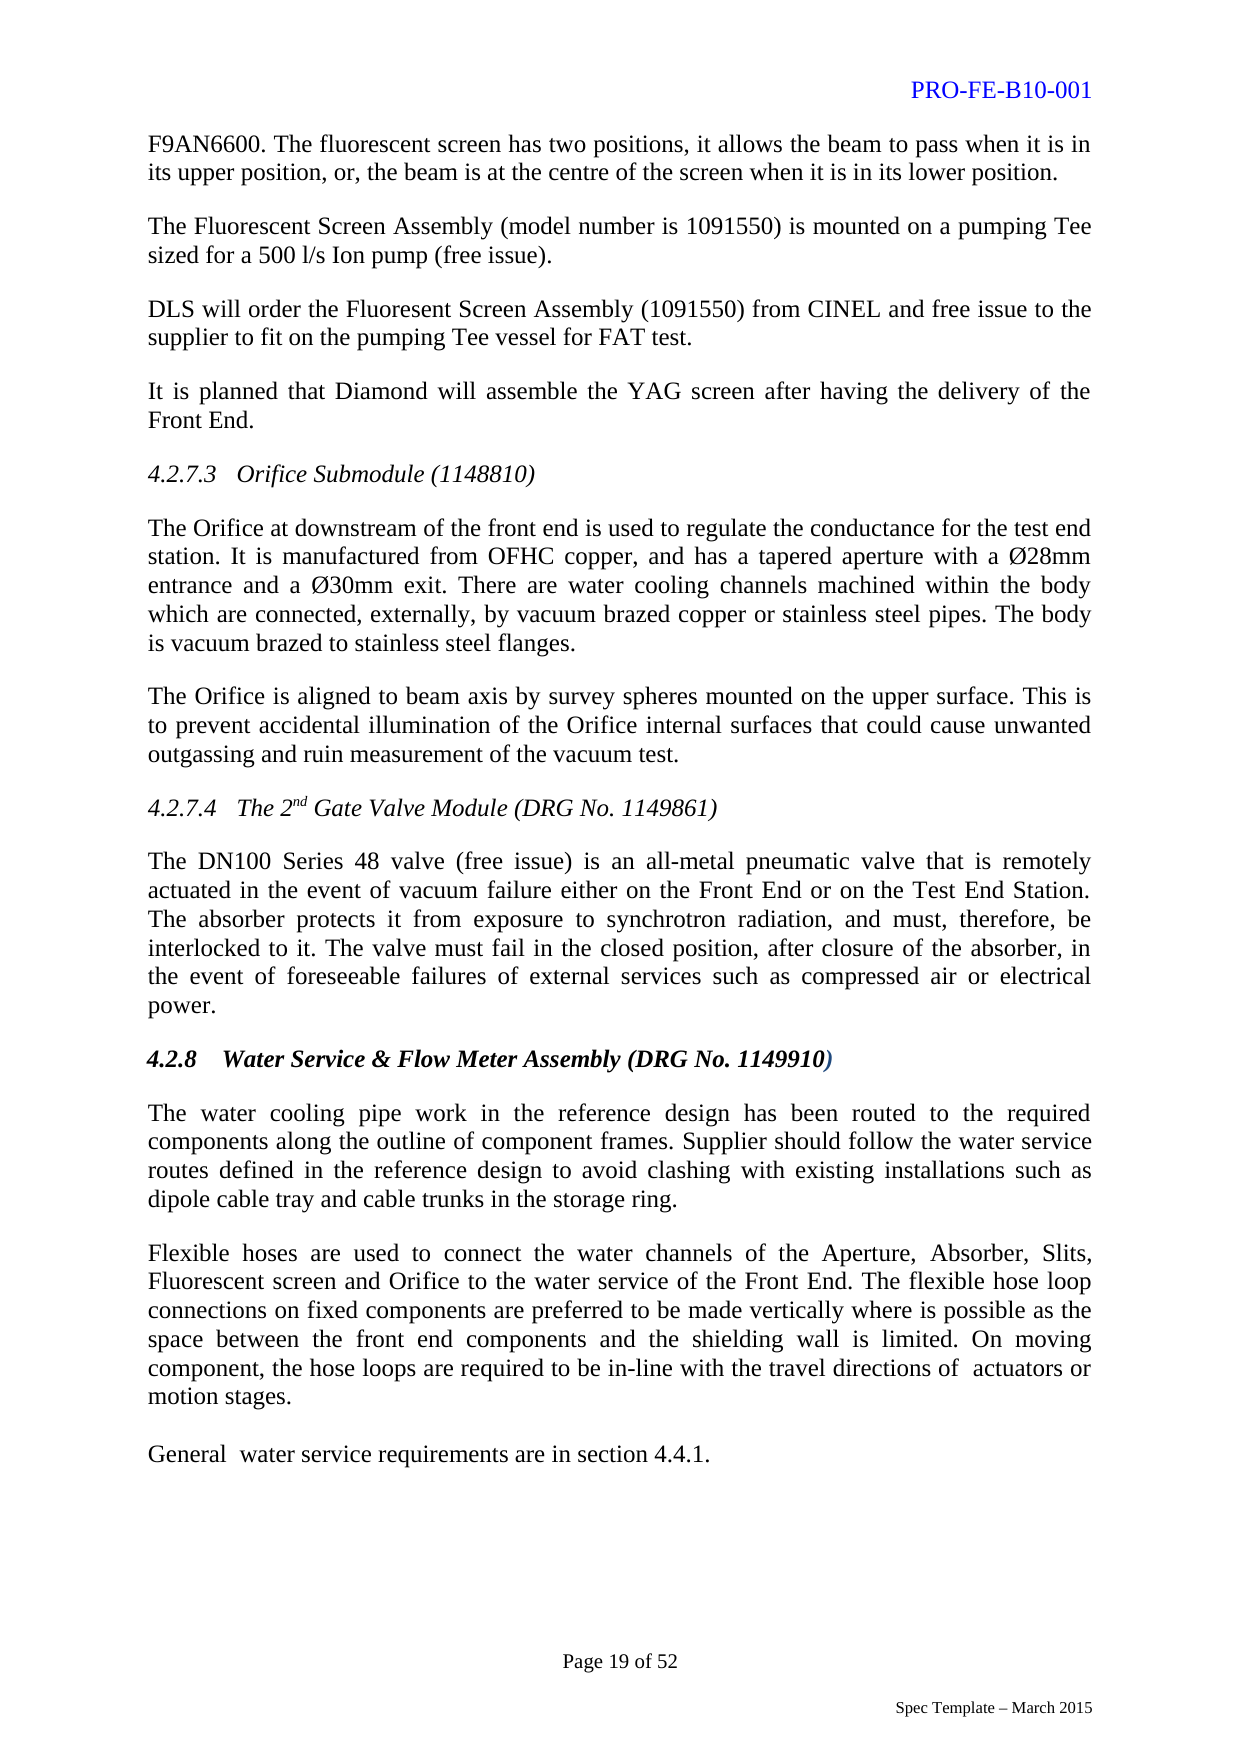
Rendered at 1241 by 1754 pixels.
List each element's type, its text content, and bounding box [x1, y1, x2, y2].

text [148, 129, 1092, 186]
text The Fluorescent Screen Assembly (model number is 1091550) is mounted on a pumping Tee sized for a 500 l/s Ion pump (free issue). [148, 211, 1092, 269]
text The Orifice at downstream of the front end is used to regulate the conductance for the test end station. It is manufactured from OFHC copper, and has a tapered aperture with a Ø28mm entrance and a Ø30mm exit. There are water cooling channels machined within the body which are connected, externally, by vacuum brazed copper or stainless steel pipes. The body is vacuum brazed to stainless steel flanges. [148, 513, 1092, 656]
list The 2nd Gate Valve Module (DRG No. 1149861) [148, 793, 1092, 821]
list Flexible hoses are used to connect the water channels of the Aperture, Absorber, Slits, Fluorescent screen and Orifice to the water service of the Front End. The flexible hose loop connections on fixed components are preferred to be made vertically where is possible as the space between the front end components and the shielding wall is limited. On moving component, the hose loops are required to be in-line with the travel directions of actuators or motion stages. [148, 1238, 1092, 1410]
text The DN100 Series 48 valve (free issue) is an all-metal pneumatic valve that is remotely actuated in the event of vacuum failure either on the Front End or on the Test End Station. The absorber protects it from exposure to synchrotron radiation, and must, therefore, be interlocked to it. The valve must fail in the closed position, after closure of the absorber, in the event of foreseeable failures of external services such as compressed air or electrical power. [148, 846, 1092, 1019]
text The Orifice is aligned to beam axis by survey spheres mounted on the upper surface. This is to prevent accidental illumination of the Orifice internal surfaces that could cause unwanted outgassing and ruin measurement of the vacuum test. [148, 681, 1092, 768]
subtitle Water Service & Flow Meter Assembly (DRG No. 1149910) [147, 1044, 1092, 1073]
text The water cooling pipe work in the reference design has been routed to the required components along the outline of component frames. Supplier should follow the water service routes defined in the reference design to avoid clashing with existing installations such as dipole cable tray and cable trunks in the storage ring. [148, 1098, 1092, 1213]
list Orifice Submodule (1148810) [148, 459, 1092, 487]
text It is planned that Diamond will assemble the YAG screen after having the delivery of the Front End. [148, 376, 1092, 434]
list General water service requirements are in section 4.4.1. [148, 1439, 1092, 1468]
text DLS will order the Fluoresent Screen Assembly (1091550) from CINEL and free issue to the supplier to fit on the pumping Tee vessel for FAT test. [148, 294, 1092, 351]
